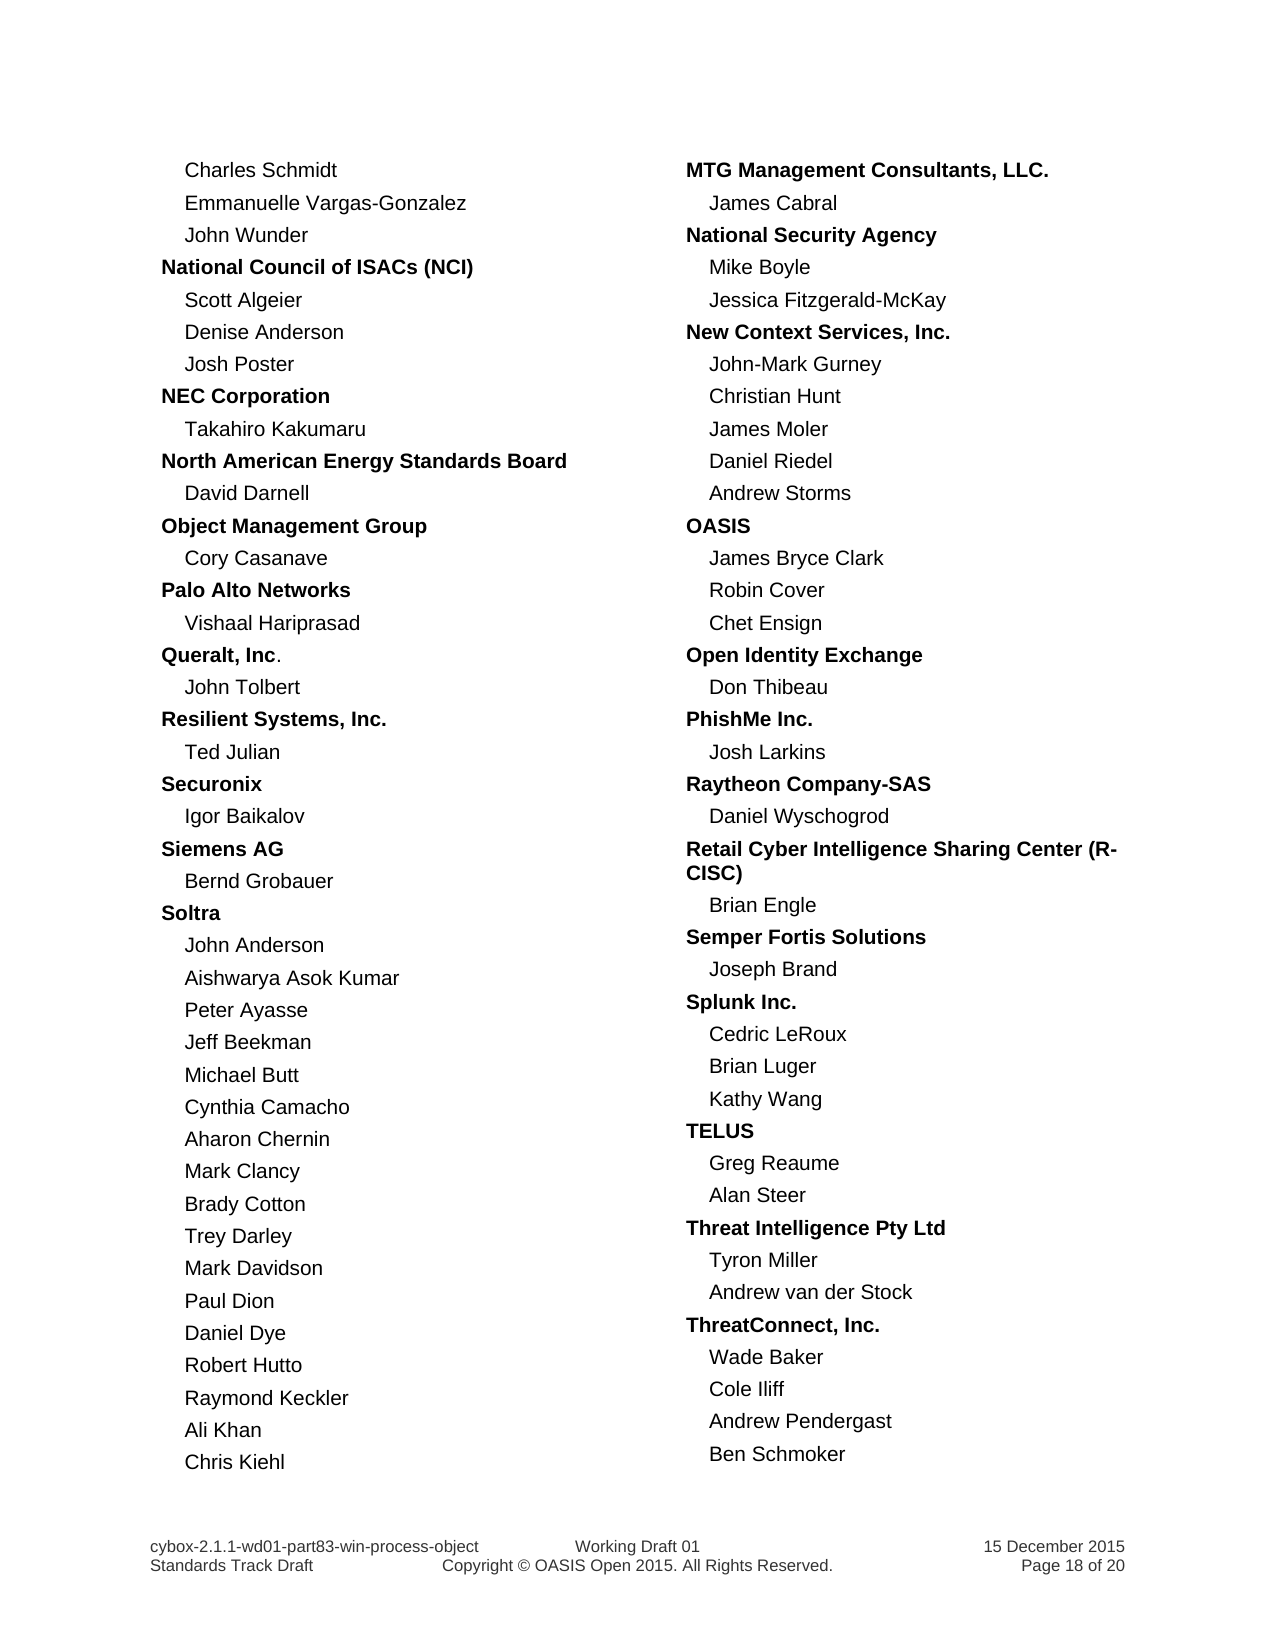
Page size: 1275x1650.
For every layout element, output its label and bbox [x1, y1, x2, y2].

table_header [150, 150, 674, 1482]
table_header [675, 150, 1134, 1482]
